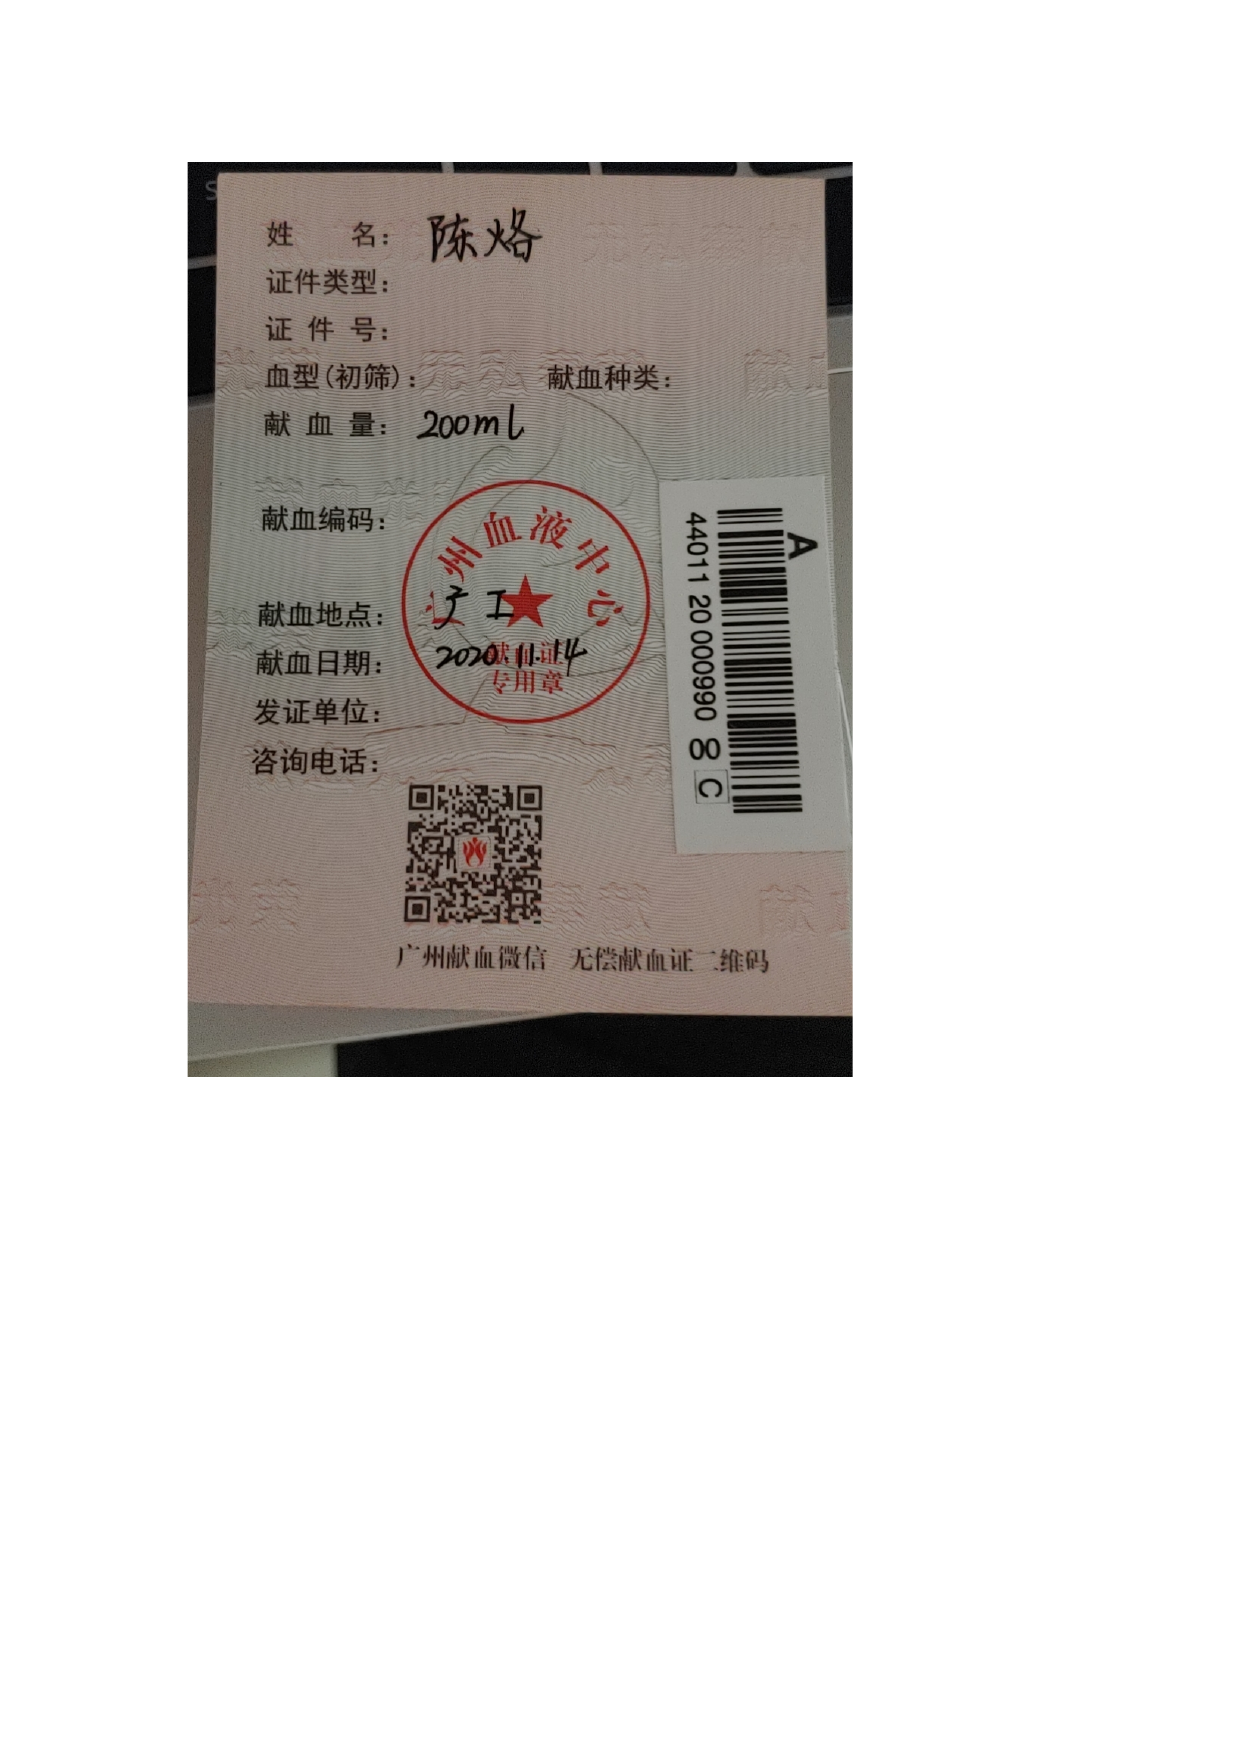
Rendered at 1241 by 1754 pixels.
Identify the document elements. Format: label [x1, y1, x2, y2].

picture [187, 162, 853, 1077]
